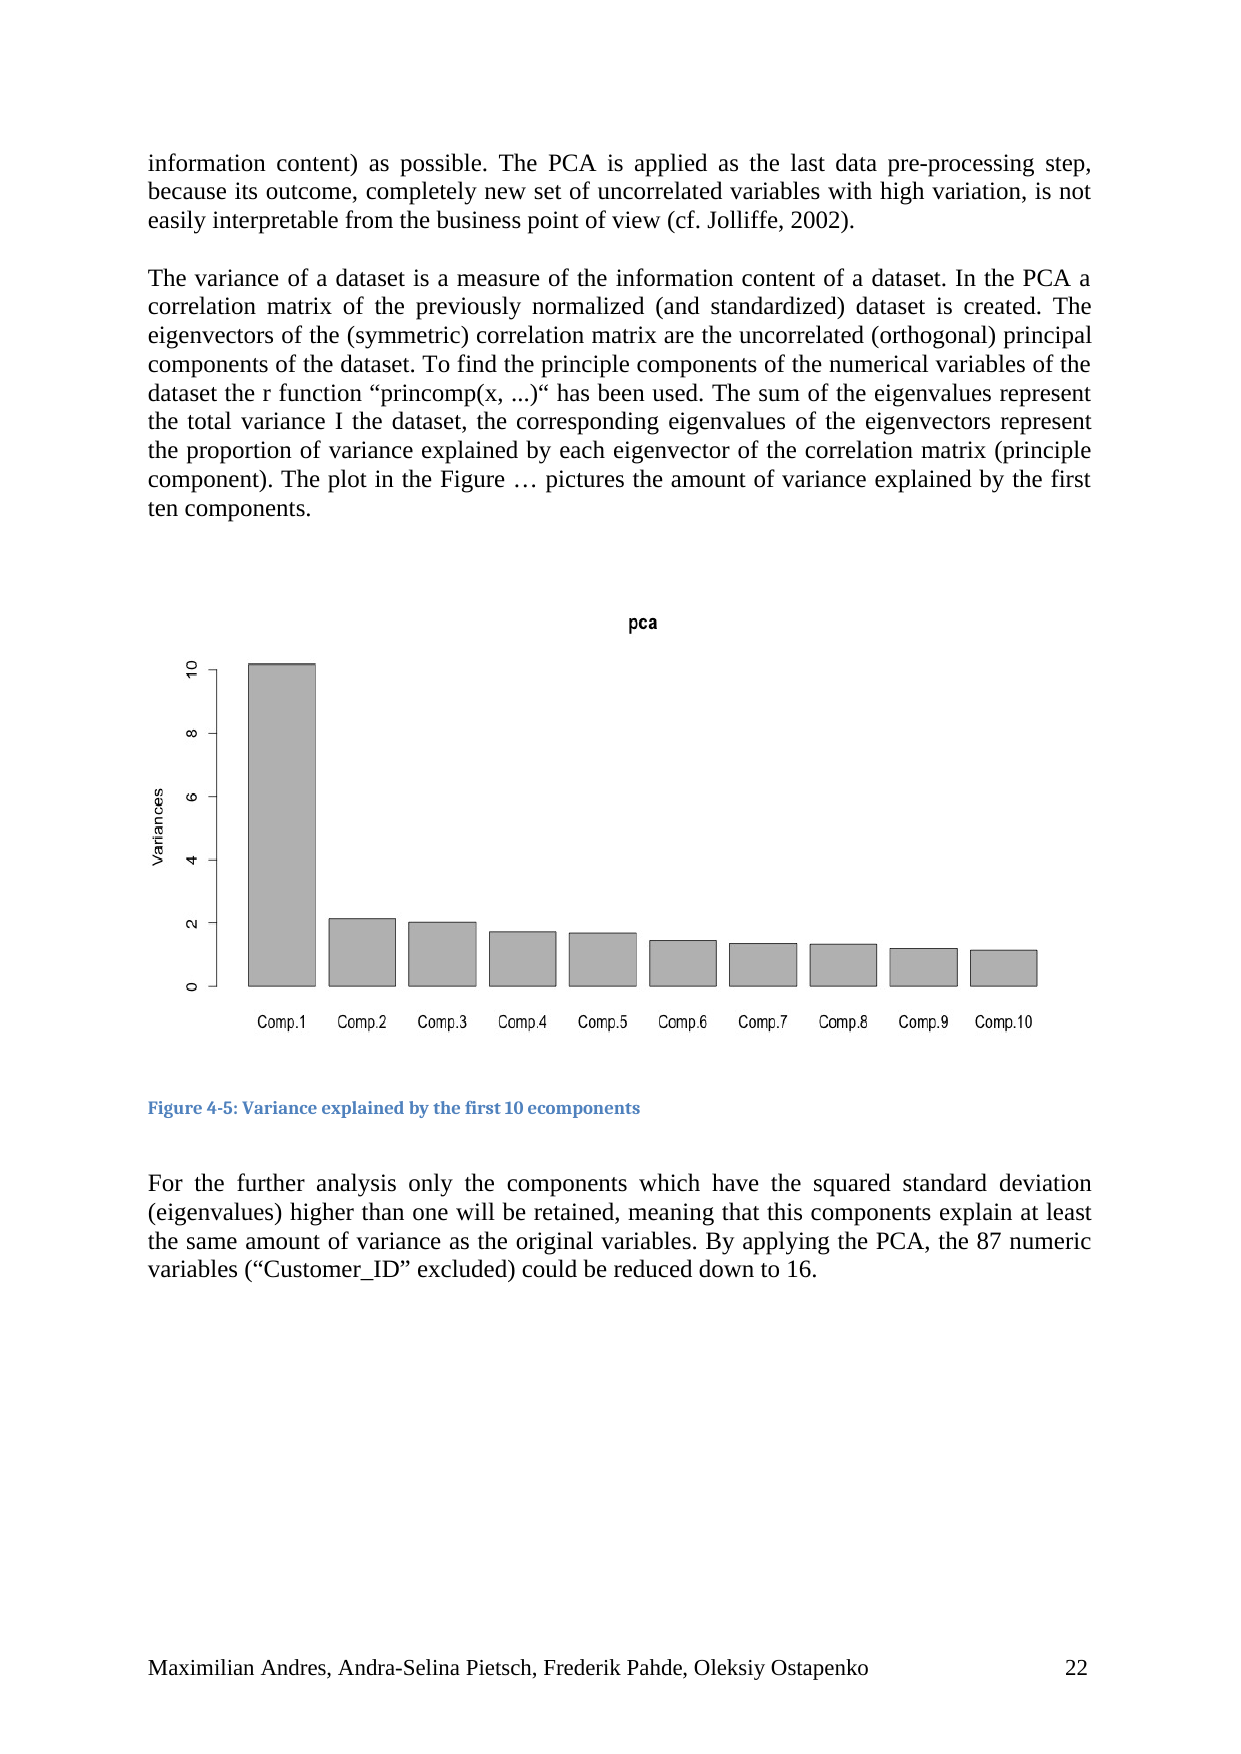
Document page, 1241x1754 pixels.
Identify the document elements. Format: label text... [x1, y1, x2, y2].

text For the further analysis only the components which have the squared standard deviation (eigenvalues) higher than one will be retained, meaning that this components explain at least the same amount of variance as the original variables. By applying the PCA, the 87 numeric variables (“Customer_ID” excluded) could be reduced down to 16. [148, 1168, 1093, 1283]
picture [147, 578, 1104, 1098]
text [148, 148, 1093, 234]
text The variance of a dataset is a measure of the information content of a dataset. In the PCA a correlation matrix of the previously normalized (and standardized) dataset is created. The eigenvectors of the (symmetric) correlation matrix are the uncorrelated (orthogonal) principal components of the dataset. To find the principle components of the numerical variables of the dataset the r function “princomp(x, ...)“ has been used. The sum of the eigenvalues represent the total variance I the dataset, the corresponding eigenvalues of the eigenvectors represent the proportion of variance explained by each eigenvector of the correlation matrix (principle component). The plot in the Figure … pictures the amount of variance explained by the first ten components. [148, 263, 1093, 521]
